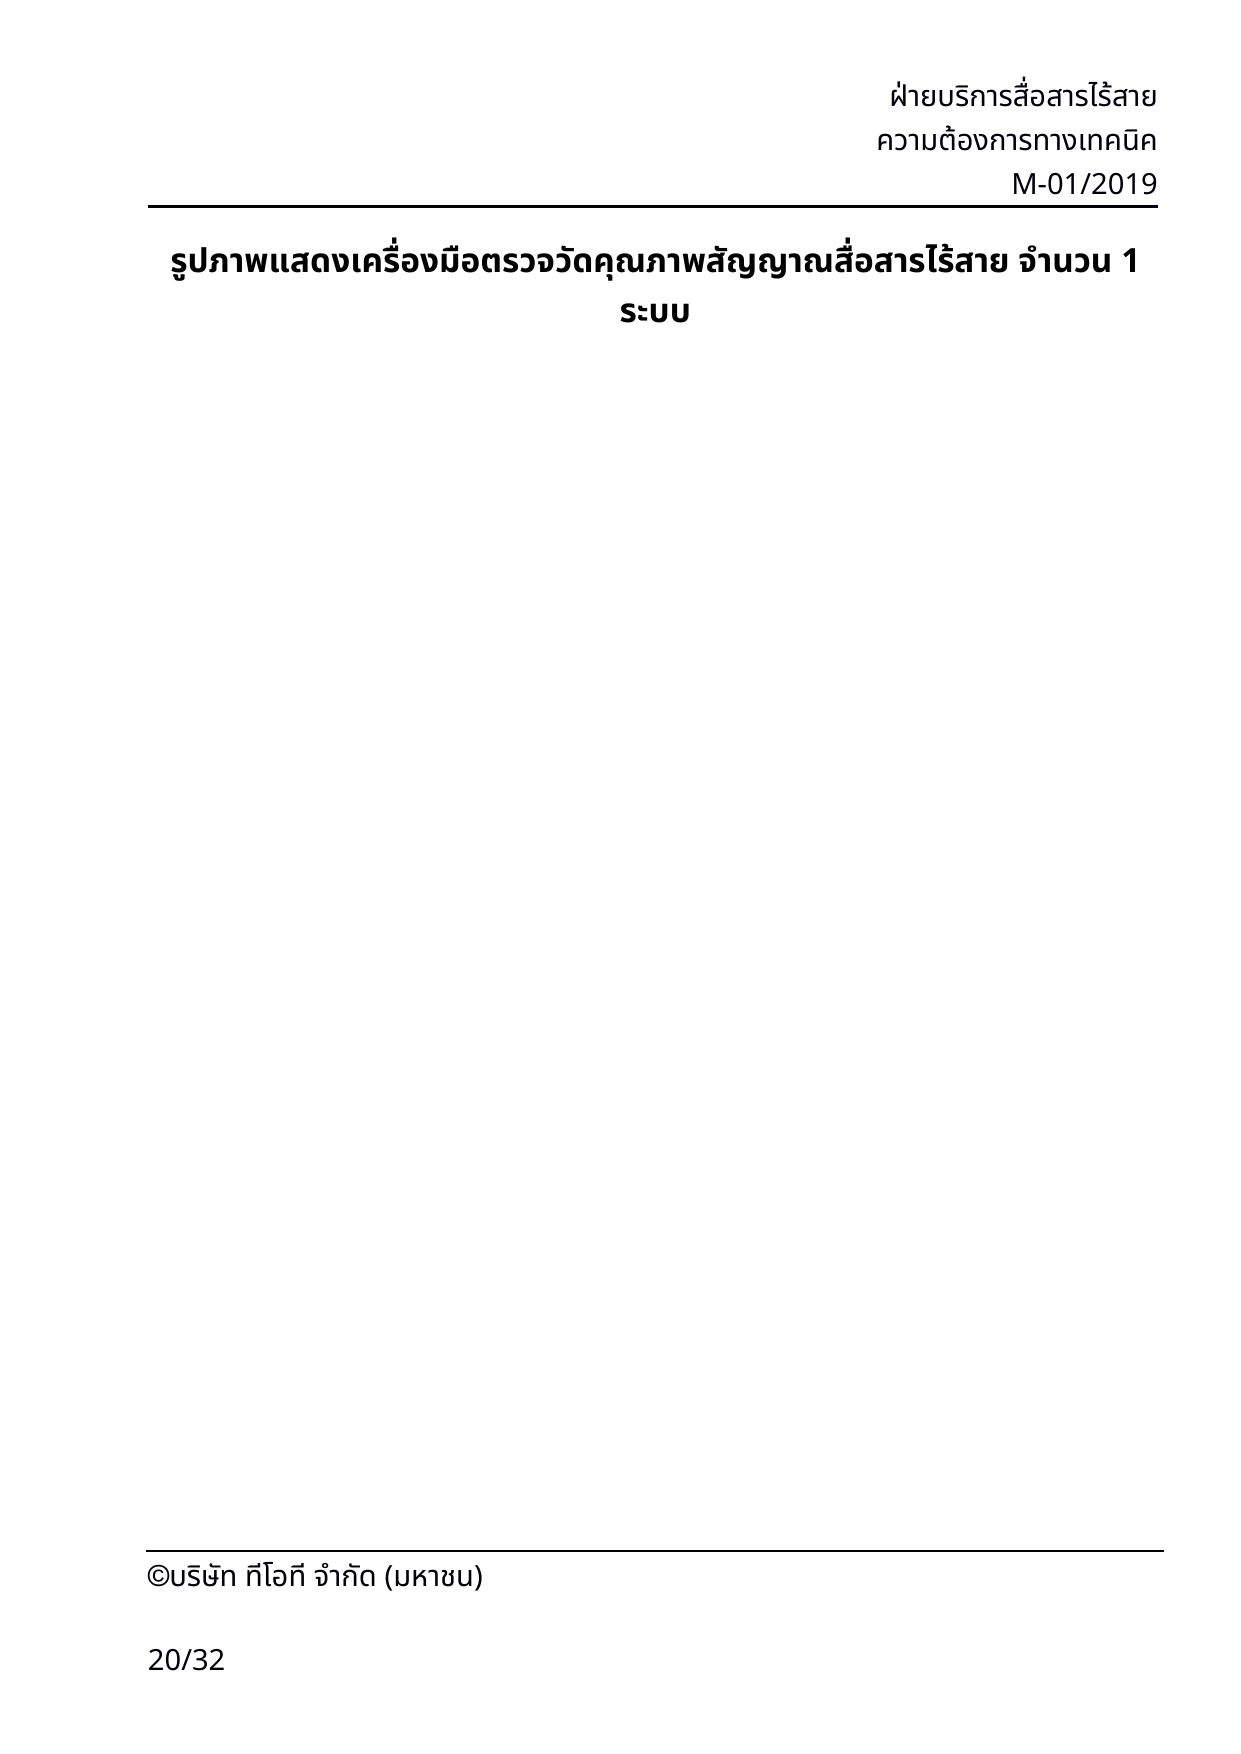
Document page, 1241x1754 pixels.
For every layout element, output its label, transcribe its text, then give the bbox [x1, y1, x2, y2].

text รูปภาพแสดงเครื่องมือตรวจวัดคุณภาพสัญญาณสื่อสารไร้สาย จำนวน 1 ระบบ [148, 236, 1162, 337]
